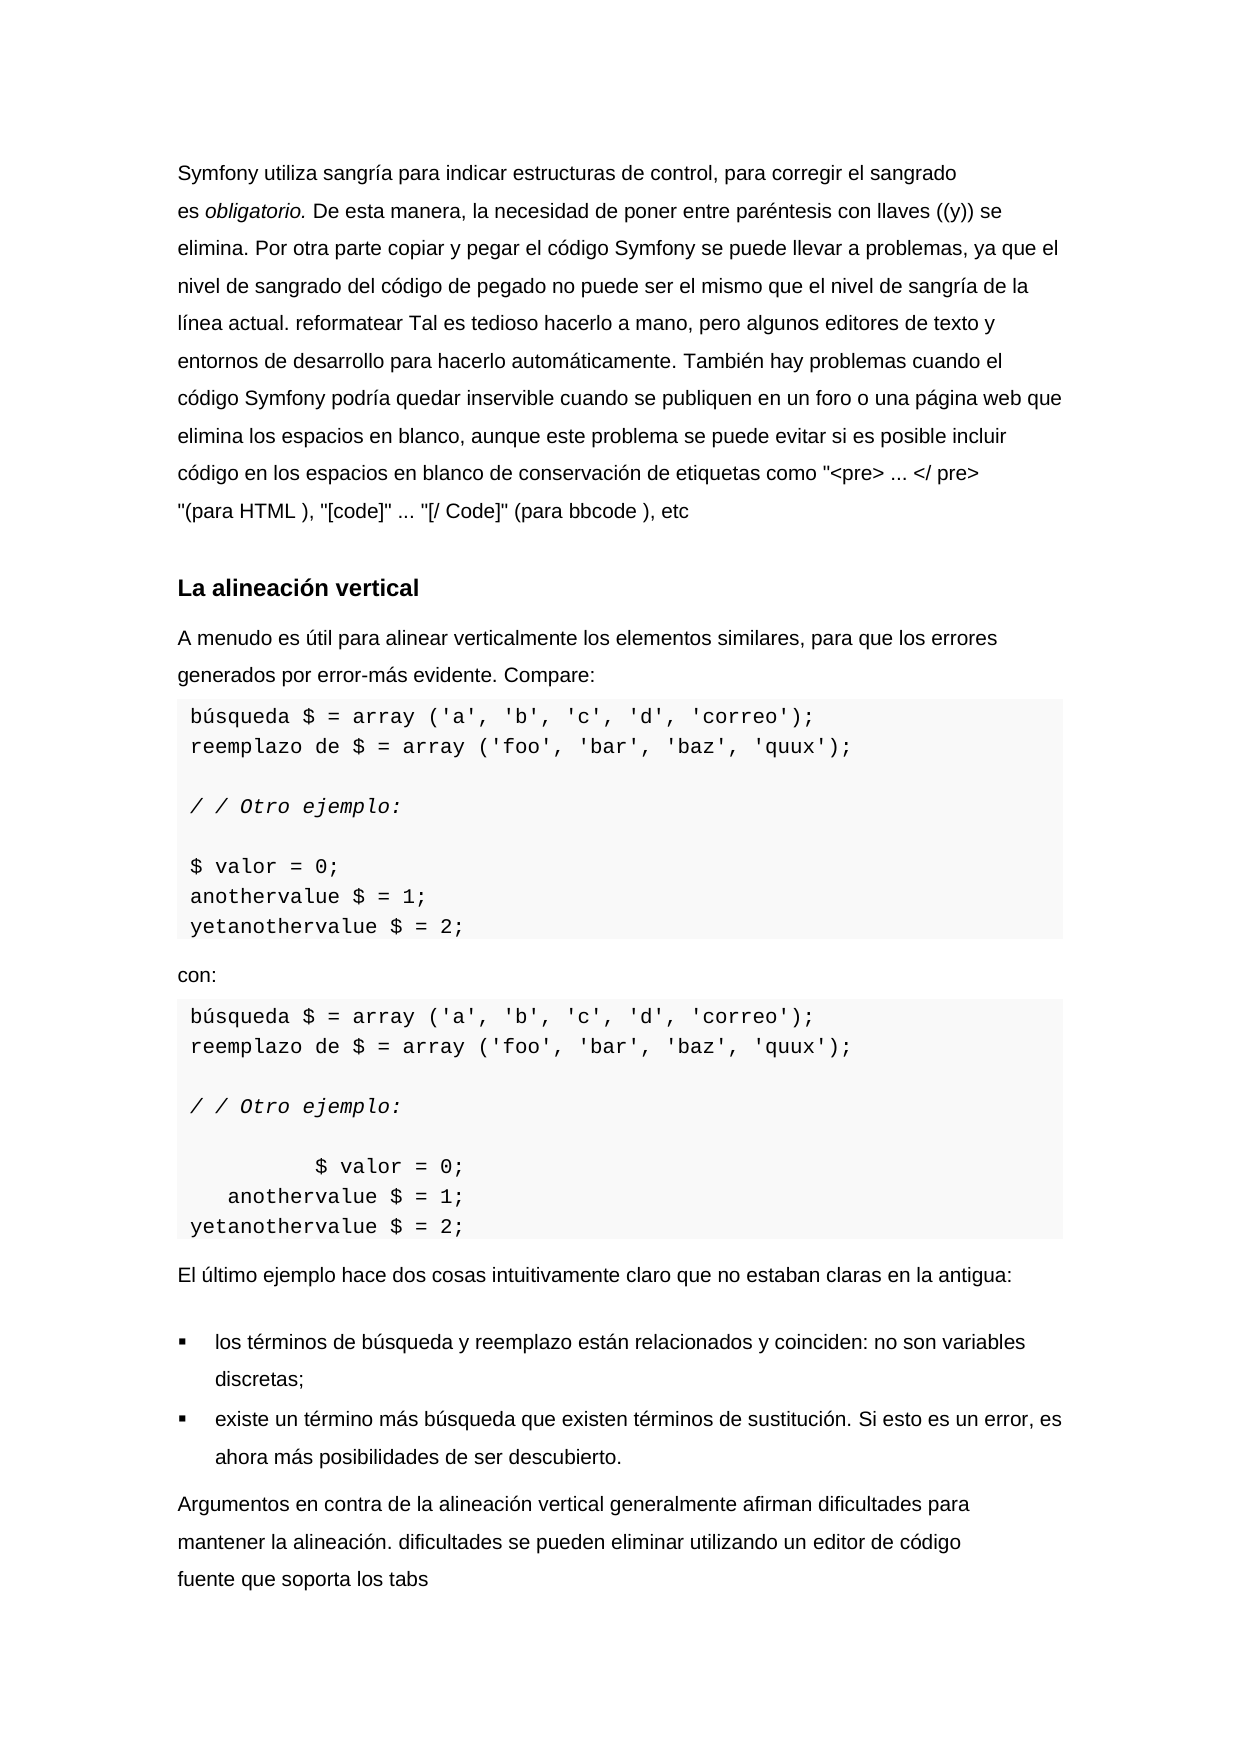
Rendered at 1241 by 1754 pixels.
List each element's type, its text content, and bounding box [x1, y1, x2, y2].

text reemplazo de $ = array ('foo', 'bar', 'baz', 'quux'); [177, 1029, 1063, 1059]
text reemplazo de $ = array ('foo', 'bar', 'baz', 'quux'); [177, 729, 1063, 759]
text con: [177, 949, 1063, 987]
text / / Otro ejemplo: [177, 789, 1063, 819]
list los términos de búsqueda y reemplazo están relacionados y coinciden: no son variables discretas; [177, 1316, 1063, 1391]
text Argumentos en contra de la alineación vertical generalmente afirman dificultades para mantener la alineación. dificultades se pueden eliminar utilizando un editor de código fuente que soporta los tabs [177, 1479, 1063, 1591]
text / / Otro ejemplo: [177, 1089, 1063, 1119]
text búsqueda $ = array ('a', 'b', 'c', 'd', 'correo'); [177, 999, 1063, 1029]
text yetanothervalue $ = 2; [177, 909, 1063, 939]
text anothervalue $ = 1; [177, 879, 1063, 909]
text El último ejemplo hace dos cosas intuitivamente claro que no estaban claras en la antigua: [177, 1249, 1063, 1287]
text $ valor = 0; [177, 849, 1063, 879]
text $ valor = 0; [177, 1149, 1063, 1179]
text anothervalue $ = 1; [177, 1179, 1063, 1209]
list existe un término más búsqueda que existen términos de sustitución. Si esto es un error, es ahora más posibilidades de ser descubierto. [177, 1394, 1063, 1469]
text A menudo es útil para alinear verticalmente los elementos similares, para que los errores generados por error-más evidente. Compare: [177, 612, 1063, 687]
text La alineación vertical [177, 572, 1063, 602]
text yetanothervalue $ = 2; [177, 1209, 1063, 1239]
text búsqueda $ = array ('a', 'b', 'c', 'd', 'correo'); [177, 699, 1063, 729]
text Symfony utiliza sangría para indicar estructuras de control, para corregir el sangrado es obligatorio. De esta manera, la necesidad de poner entre paréntesis con llaves ((y)) se elimina. Por otra parte copiar y pegar el código Symfony se puede llevar a problemas, ya que el nivel de sangrado del código de pegado no puede ser el mismo que el nivel de sangría de la línea actual. reformatear Tal es tedioso hacerlo a mano, pero algunos editores de texto y entornos de desarrollo para hacerlo automáticamente. También hay problemas cuando el código Symfony podría quedar inservible cuando se publiquen en un foro o una página web que elimina los espacios en blanco, aunque este problema se puede evitar si es posible incluir código en los espacios en blanco de conservación de etiquetas como "<pre> ... </ pre> "(para HTML ), "[code]" ... "[/ Code]" (para bbcode ), etc [177, 148, 1063, 523]
